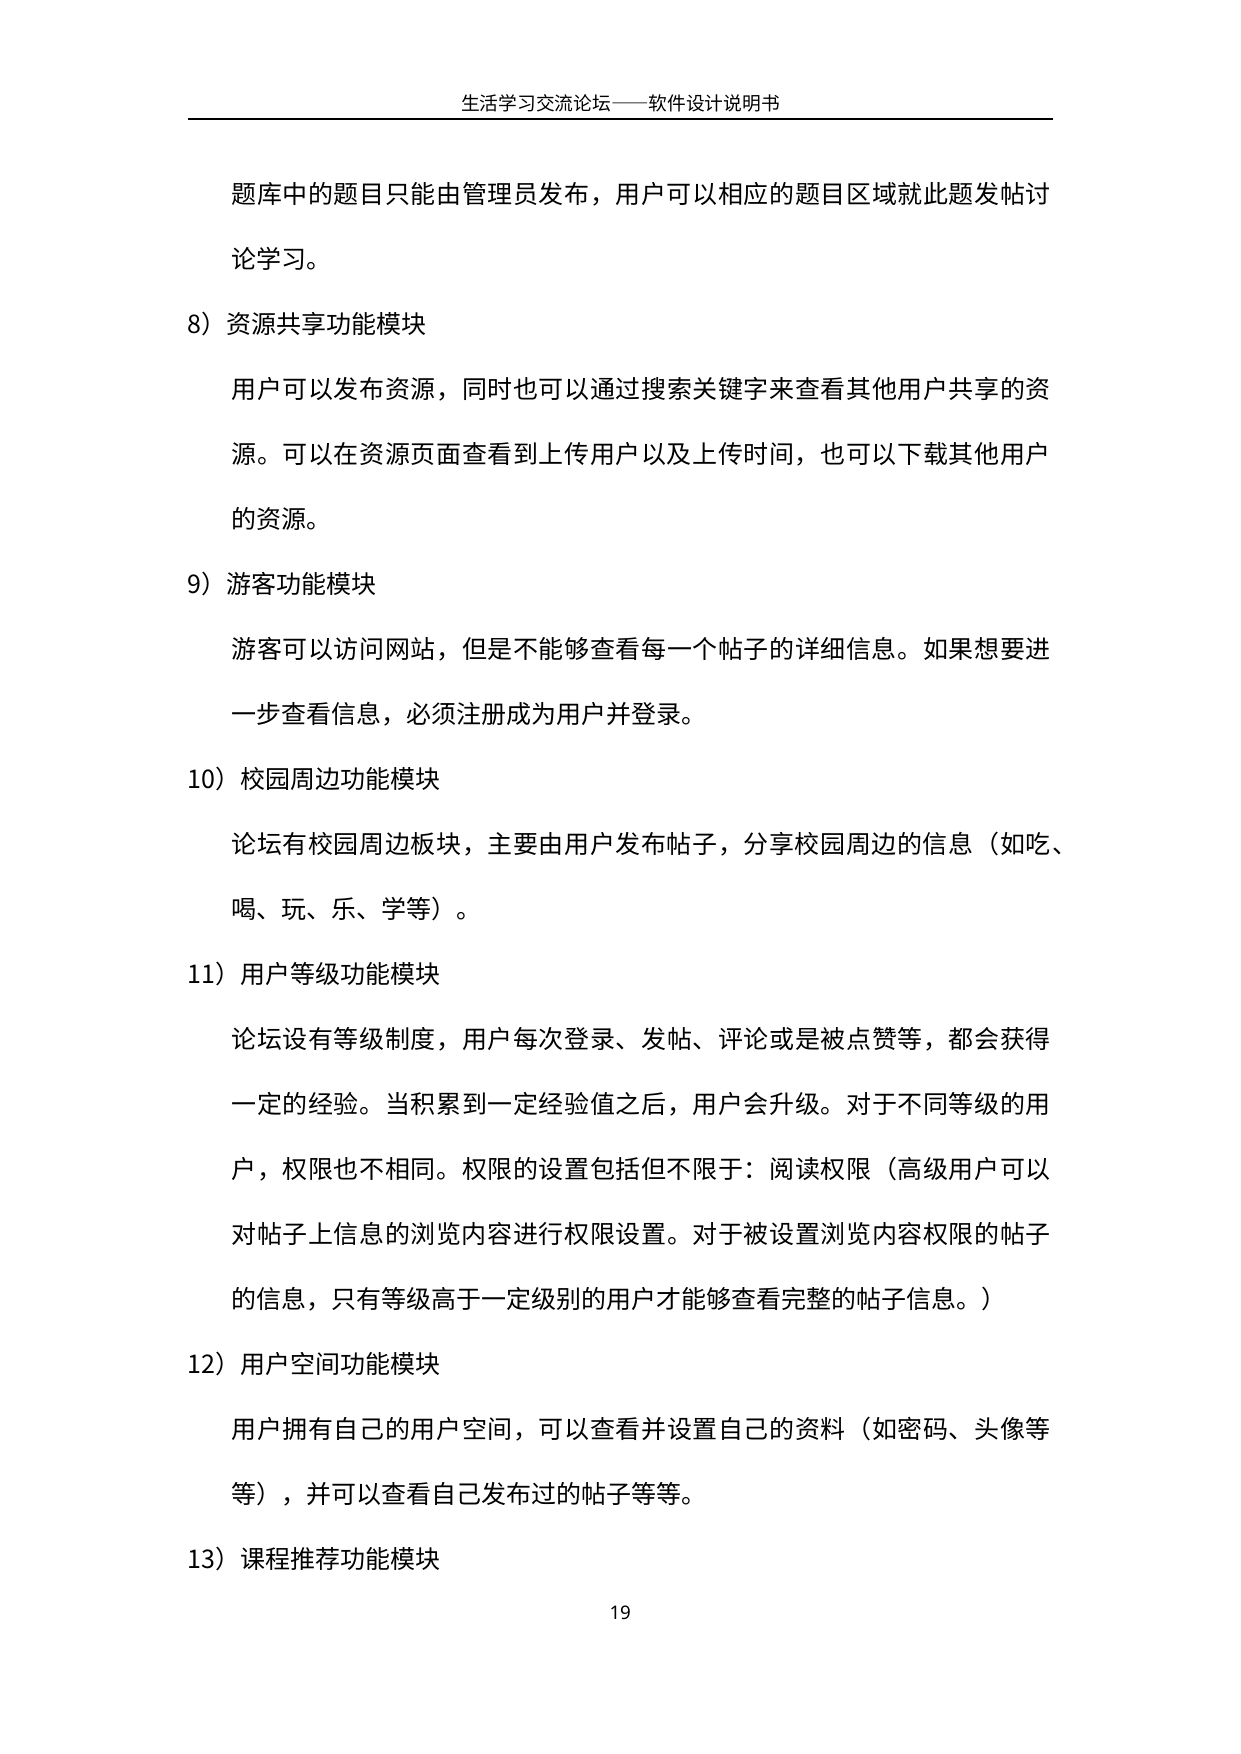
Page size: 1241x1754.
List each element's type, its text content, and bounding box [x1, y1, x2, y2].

text 11）用户等级功能模块 [187, 940, 1053, 1005]
text 论坛有校园周边板块，主要由用户发布帖子，分享校园周边的信息（如吃、喝、玩、乐、学等）。 [231, 810, 1053, 940]
text 12）用户空间功能模块 [187, 1330, 1053, 1395]
text 论坛设有等级制度，用户每次登录、发帖、评论或是被点赞等，都会获得一定的经验。当积累到一定经验值之后，用户会升级。对于不同等级的用户，权限也不相同。权限的设置包括但不限于：阅读权限（高级用户可以对帖子上信息的浏览内容进行权限设置。对于被设置浏览内容权限的帖子的信息，只有等级高于一定级别的用户才能够查看完整的帖子信息。） [231, 1005, 1053, 1330]
text 游客可以访问网站，但是不能够查看每一个帖子的详细信息。如果想要进一步查看信息，必须注册成为用户并登录。 [231, 615, 1053, 745]
text 8）资源共享功能模块 [187, 290, 1053, 355]
text 题库中的题目只能由管理员发布，用户可以相应的题目区域就此题发帖讨论学习。 [231, 160, 1053, 290]
text 9）游客功能模块 [187, 550, 1053, 615]
text 13）课程推荐功能模块 [187, 1525, 1053, 1590]
text 10）校园周边功能模块 [187, 745, 1053, 810]
text 用户拥有自己的用户空间，可以查看并设置自己的资料（如密码、头像等等），并可以查看自己发布过的帖子等等。 [231, 1395, 1053, 1525]
text 用户可以发布资源，同时也可以通过搜索关键字来查看其他用户共享的资源。可以在资源页面查看到上传用户以及上传时间，也可以下载其他用户的资源。 [231, 355, 1053, 550]
